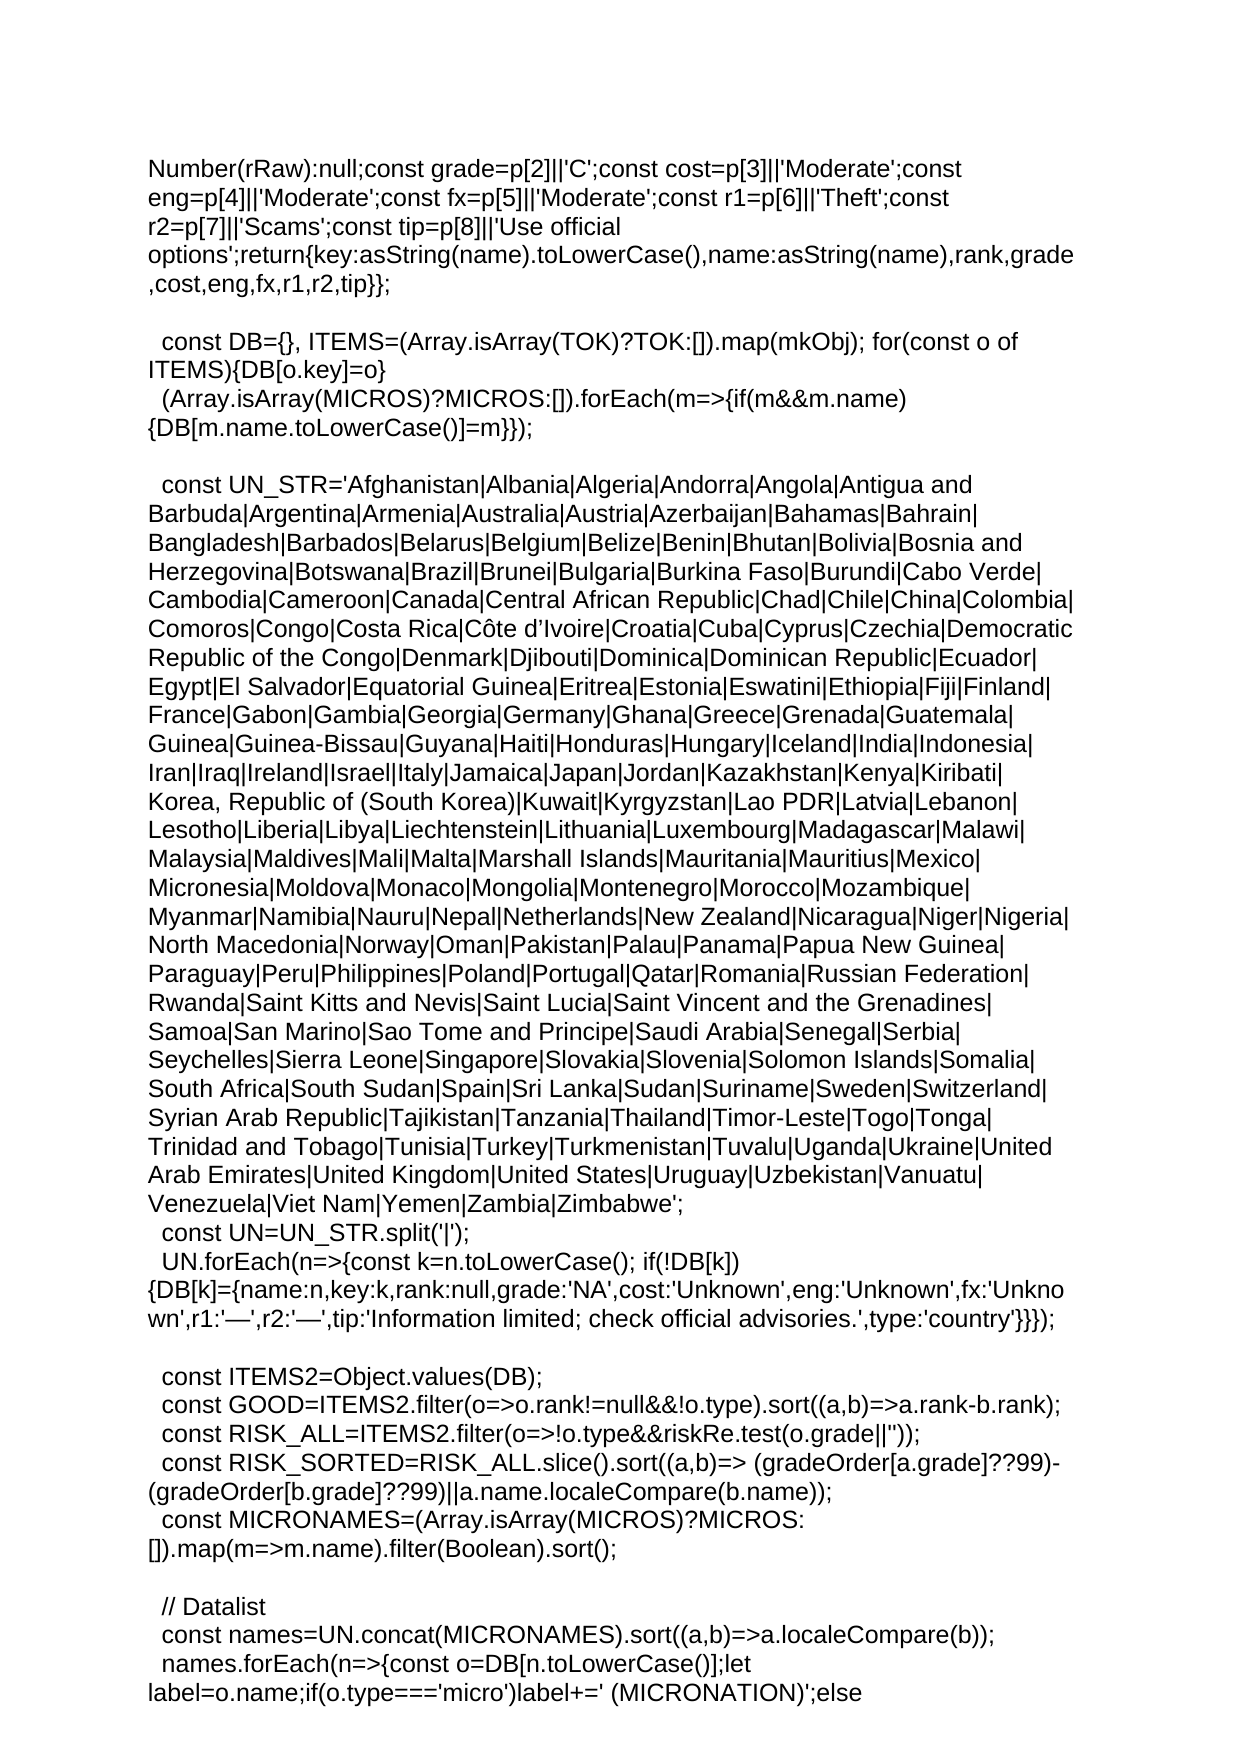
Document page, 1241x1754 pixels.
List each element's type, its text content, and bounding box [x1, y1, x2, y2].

text const RISK_ALL=ITEMS2.filter(o=>!o.type&&riskRe.test(o.grade||'')); [148, 1505, 1078, 1534]
text const UN=UN_STR.split('|'); [148, 1304, 1078, 1333]
text const ITEMS2=Object.values(DB); [148, 1448, 1078, 1477]
text UN.forEach(n=>{const k=n.toLowerCase(); if(!DB[k]){DB[k]={name:n,key:k,rank:null,grade:'NA',cost:'Unknown',eng:'Unknown',fx:'Unknown',r1:'—',r2:'—',tip:'Information limited; check official advisories.',type:'country'}}}); [148, 1333, 1078, 1419]
text const GOOD=ITEMS2.filter(o=>o.rank!=null&&!o.type).sort((a,b)=>a.rank-b.rank); [148, 1477, 1078, 1505]
text const MICRONAMES=(Array.isArray(MICROS)?MICROS:[]).map(m=>m.name).filter(Boolean).sort(); [148, 1592, 1078, 1649]
text function mkObj(line){const p=(line||'').split('|');const name=p[0]||'';const rRaw=p[1];const rank=(rRaw&&rRaw!=='-'&&isFinite(+rRaw))?Number(rRaw):null;const grade=p[2]||'C';const cost=p[3]||'Moderate';const eng=p[4]||'Moderate';const fx=p[5]||'Moderate';const r1=p[6]||'Theft';const r2=p[7]||'Scams';const tip=p[8]||'Use official options';return{key:asString(name).toLowerCase(),name:asString(name),rank,grade,cost,eng,fx,r1,r2,tip}}; [148, 183, 1078, 384]
text (Array.isArray(MICROS)?MICROS:[]).forEach(m=>{if(m&&m.name){DB[m.name.toLowerCase()]=m}}); [148, 470, 1078, 528]
text const UN_STR='Afghanistan|Albania|Algeria|Andorra|Angola|Antigua and Barbuda|Argentina|Armenia|Australia|Austria|Azerbaijan|Bahamas|Bahrain|Bangladesh|Barbados|Belarus|Belgium|Belize|Benin|Bhutan|Bolivia|Bosnia and Herzegovina|Botswana|Brazil|Brunei|Bulgaria|Burkina Faso|Burundi|Cabo Verde|Cambodia|Cameroon|Canada|Central African Republic|Chad|Chile|China|Colombia|Comoros|Congo|Costa Rica|Côte d’Ivoire|Croatia|Cuba|Cyprus|Czechia|Democratic Republic of the Congo|Denmark|Djibouti|Dominica|Dominican Republic|Ecuador|Egypt|El Salvador|Equatorial Guinea|Eritrea|Estonia|Eswatini|Ethiopia|Fiji|Finland|France|Gabon|Gambia|Georgia|Germany|Ghana|Greece|Grenada|Guatemala|Guinea|Guinea-Bissau|Guyana|Haiti|Honduras|Hungary|Iceland|India|Indonesia|Iran|Iraq|Ireland|Israel|Italy|Jamaica|Japan|Jordan|Kazakhstan|Kenya|Kiribati|Korea, Republic of (South Korea)|Kuwait|Kyrgyzstan|Lao PDR|Latvia|Lebanon|Lesotho|Liberia|Libya|Liechtenstein|Lithuania|Luxembourg|Madagascar|Malawi|Malaysia|Maldives|Mali|Malta|Marshall Islands|Mauritania|Mauritius|Mexico|Micronesia|Moldova|Monaco|Mongolia|Montenegro|Morocco|Mozambique|Myanmar|Namibia|Nauru|Nepal|Netherlands|New Zealand|Nicaragua|Niger|Nigeria|North Macedonia|Norway|Oman|Pakistan|Palau|Panama|Papua New Guinea|Paraguay|Peru|Philippines|Poland|Portugal|Qatar|Romania|Russian Federation|Rwanda|Saint Kitts and Nevis|Saint Lucia|Saint Vincent and the Grenadines|Samoa|San Marino|Sao Tome and Principe|Saudi Arabia|Senegal|Serbia|Seychelles|Sierra Leone|Singapore|Slovakia|Slovenia|Solomon Islands|Somalia|South Africa|South Sudan|Spain|Sri Lanka|Sudan|Suriname|Sweden|Switzerland|Syrian Arab Republic|Tajikistan|Tanzania|Thailand|Timor-Leste|Togo|Tonga|Trinidad and Tobago|Tunisia|Turkey|Turkmenistan|Tuvalu|Uganda|Ukraine|United Arab Emirates|United Kingdom|United States|Uruguay|Uzbekistan|Vanuatu|Venezuela|Viet Nam|Yemen|Zambia|Zimbabwe'; [148, 557, 1078, 1304]
text // ==================== DATA BUILD ==================== [148, 154, 1078, 183]
text const DB={}, ITEMS=(Array.isArray(TOK)?TOK:[]).map(mkObj); for(const o of ITEMS){DB[o.key]=o} [148, 413, 1078, 470]
text const RISK_SORTED=RISK_ALL.slice().sort((a,b)=> (gradeOrder[a.grade]??99)-(gradeOrder[b.grade]??99)||a.name.localeCompare(b.name)); [148, 1534, 1078, 1592]
text // Datalist [148, 1678, 1078, 1707]
